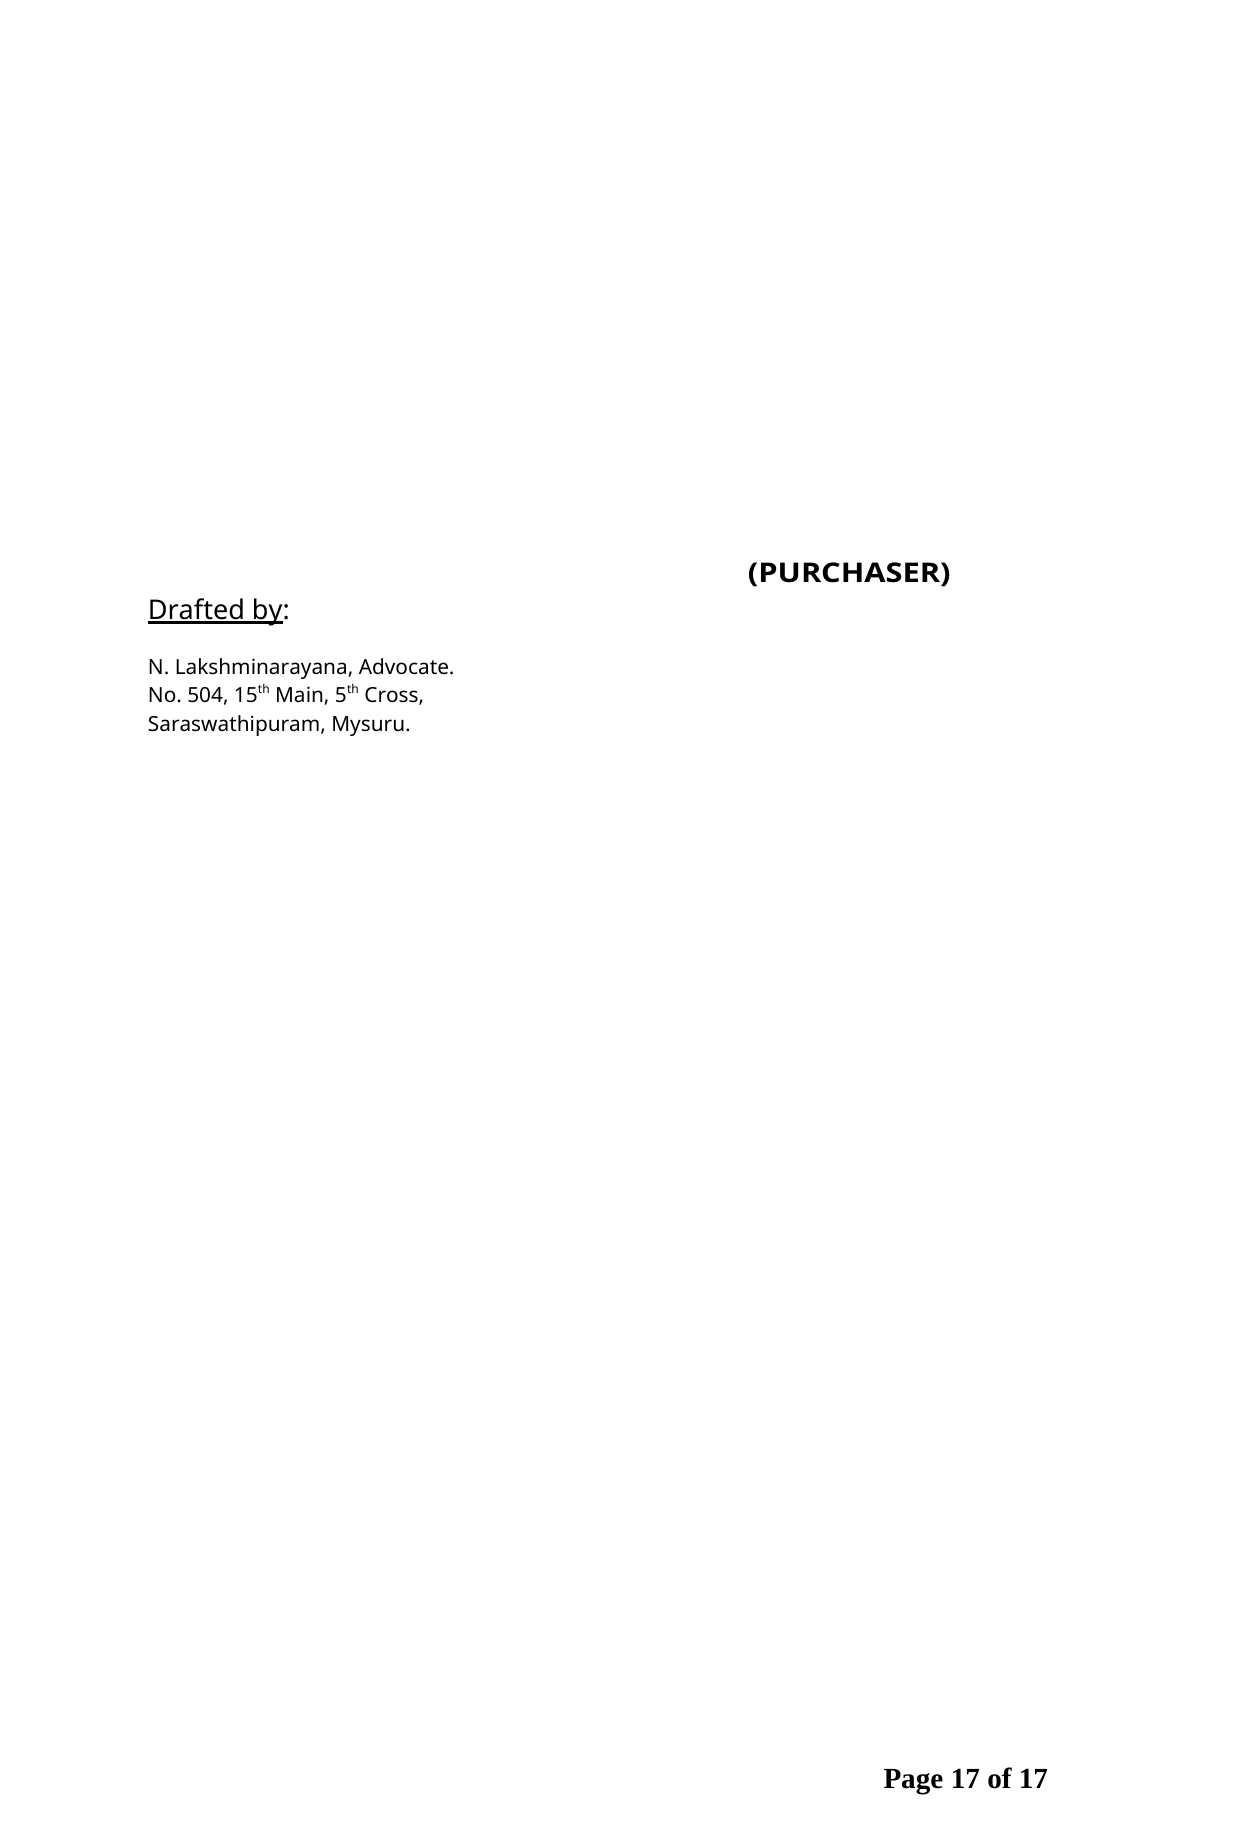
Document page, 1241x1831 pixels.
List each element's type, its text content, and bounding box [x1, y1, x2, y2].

text No. 504, 15th Main, 5th Cross, [148, 681, 1093, 709]
text (PURCHASER) [148, 553, 1093, 590]
text Drafted by: [148, 590, 1093, 627]
text Saraswathipuram, Mysuru. [148, 709, 1093, 737]
text N. Lakshminarayana, Advocate. [148, 652, 1093, 681]
